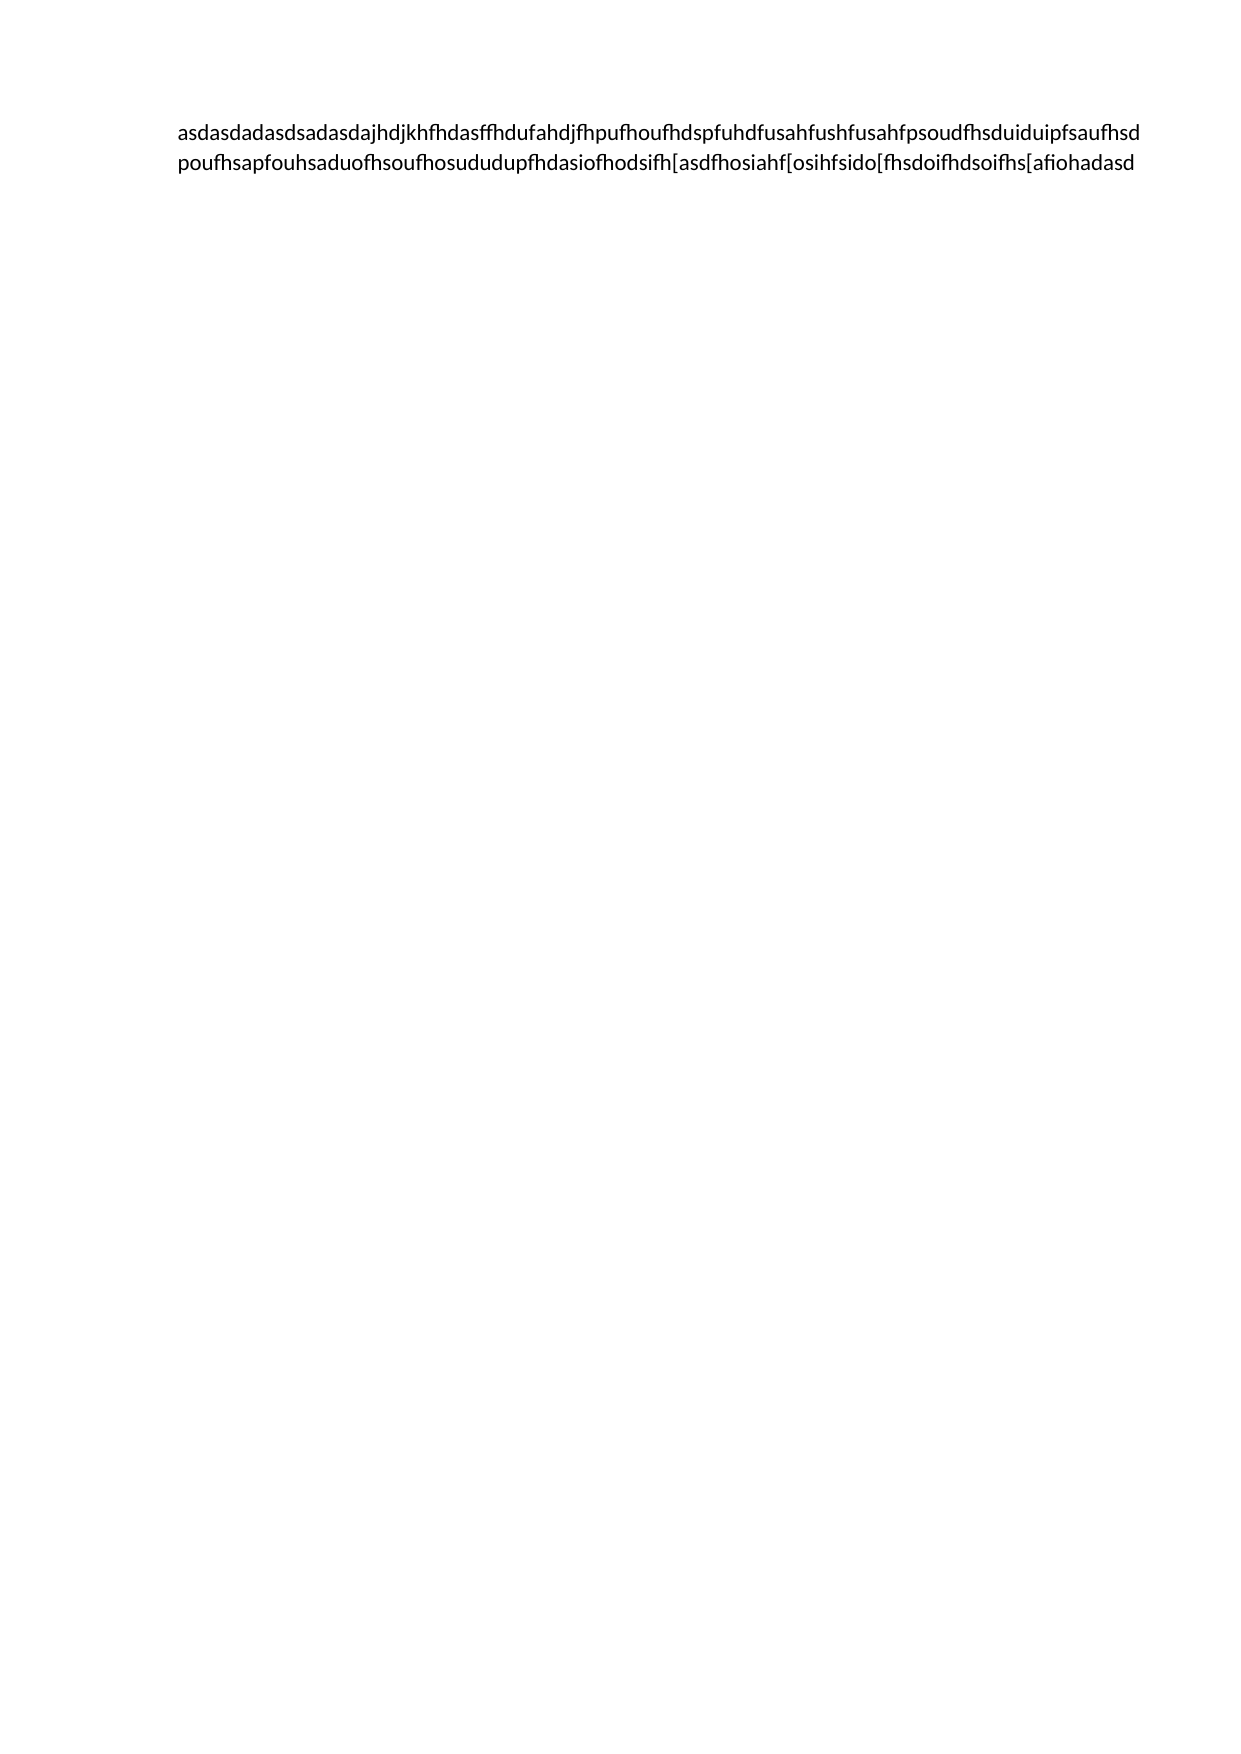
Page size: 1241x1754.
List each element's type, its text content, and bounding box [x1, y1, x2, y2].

text asdasdadasdsadasdajhdjkhfhdasffhdufahdjfhpufhoufhdspfuhdfusahfushfusahfpsoudfhsduiduipfsaufhsdpoufhsapfouhsaduofhsoufhosududupfhdasiofhodsifh[asdfhosiahf[osihfsido[fhsdoifhdsoifhs[afiohadasd [177, 118, 1152, 176]
